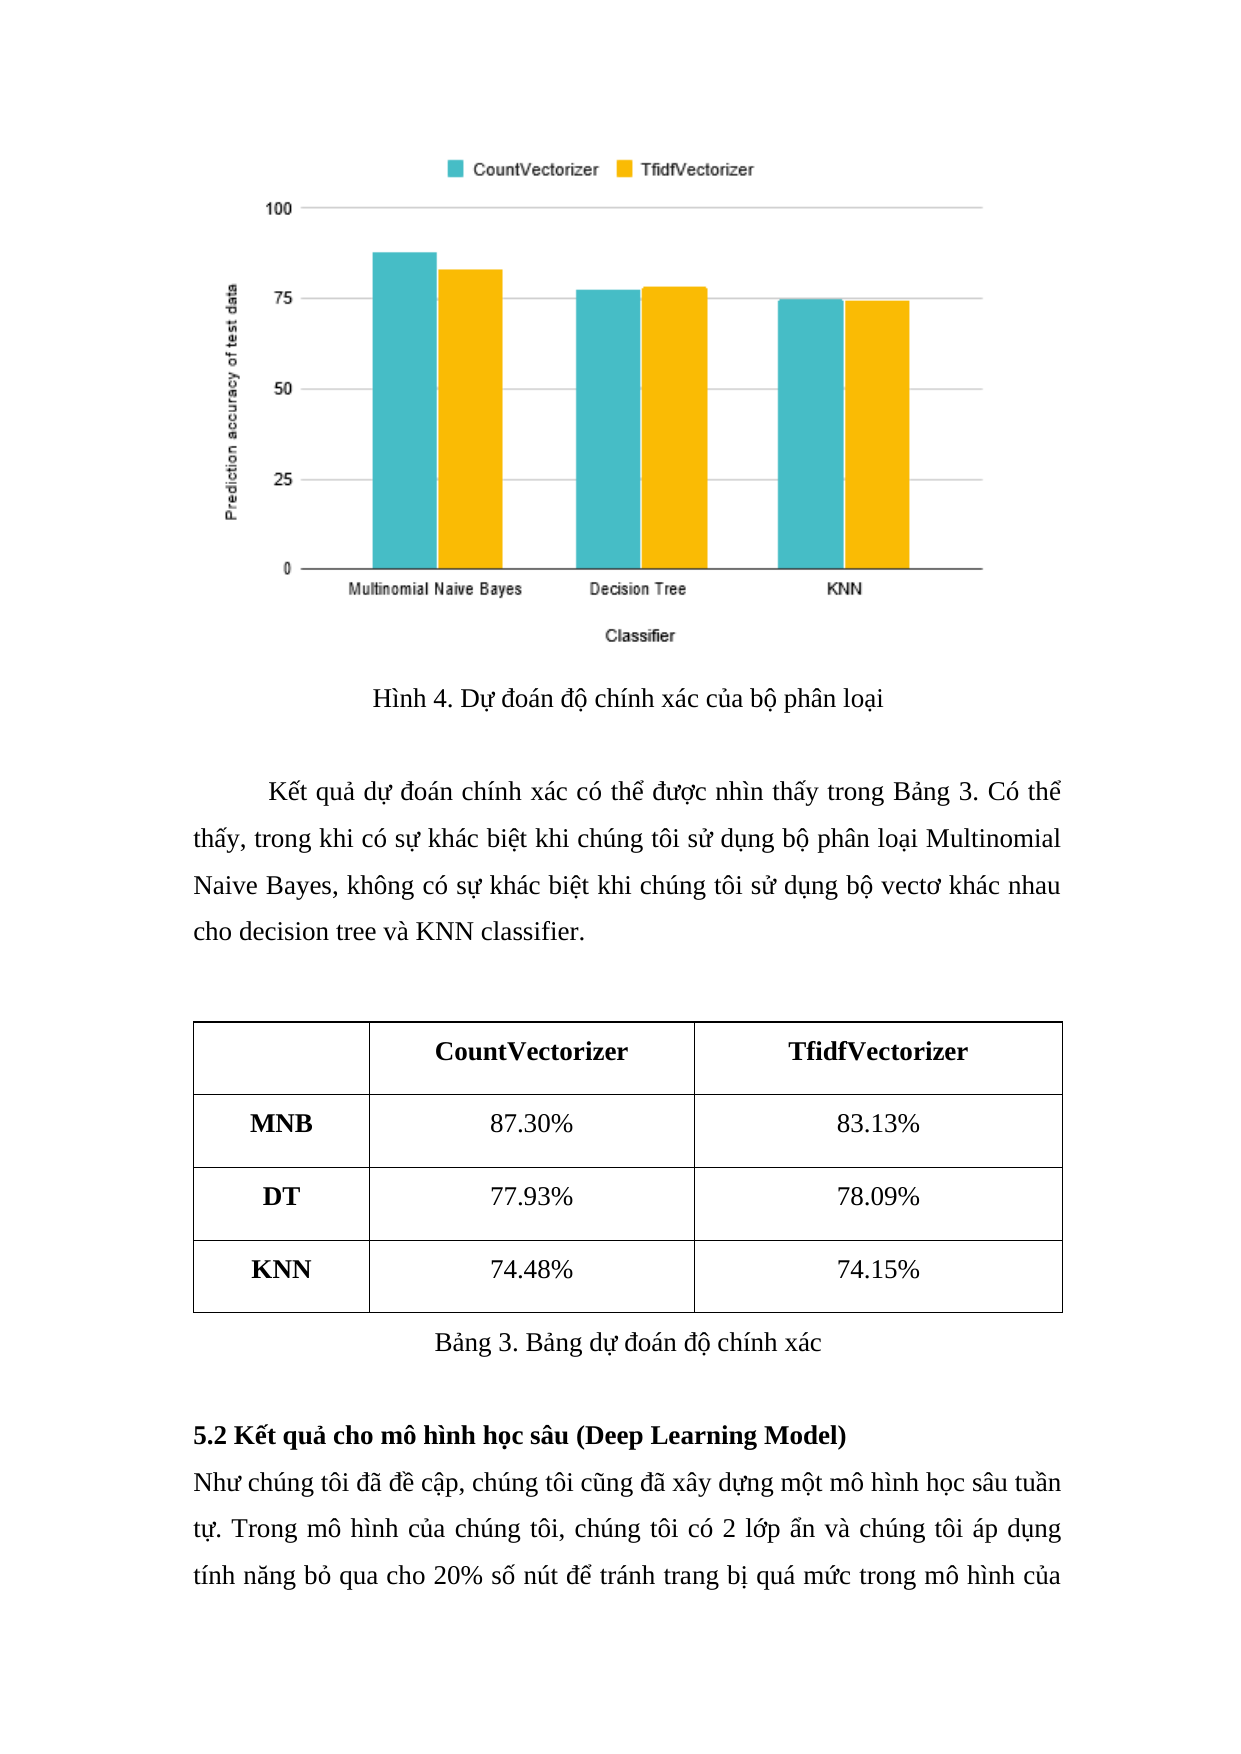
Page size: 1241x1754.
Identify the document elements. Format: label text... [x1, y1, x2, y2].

table_cell 74.48% [370, 1241, 694, 1312]
list 5.2 Kết quả cho mô hình học sâu (Deep Learning Model) [193, 1419, 1063, 1450]
table_cell 77.93% [370, 1168, 694, 1239]
picture [193, 118, 1063, 667]
table_cell 87.30% [370, 1095, 694, 1167]
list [193, 1466, 1063, 1590]
table_cell 83.13% [695, 1095, 1062, 1167]
table_cell 74.15% [695, 1241, 1062, 1312]
table_header [194, 1023, 369, 1094]
list Kết quả dự đoán chính xác có thể được nhìn thấy trong Bảng 3. Có thể thấy, trong khi có sự khác biệt khi chúng tôi sử dụng bộ phân loại Multinomial Naive Bayes, không có sự khác biệt khi chúng tôi sử dụng bộ vectơ khác nhau cho decision tree và KNN classifier. [193, 776, 1063, 947]
table_cell MNB [194, 1095, 369, 1167]
table_header TfidfVectorizer [695, 1023, 1062, 1094]
table_cell KNN [194, 1241, 369, 1312]
table_cell 78.09% [695, 1168, 1062, 1239]
table_cell DT [194, 1168, 369, 1239]
list Bảng 3. Bảng dự đoán độ chính xác [193, 1326, 1063, 1357]
table_header CountVectorizer [370, 1023, 694, 1094]
list Hình 4. Dự đoán độ chính xác của bộ phân loại [193, 682, 1063, 713]
